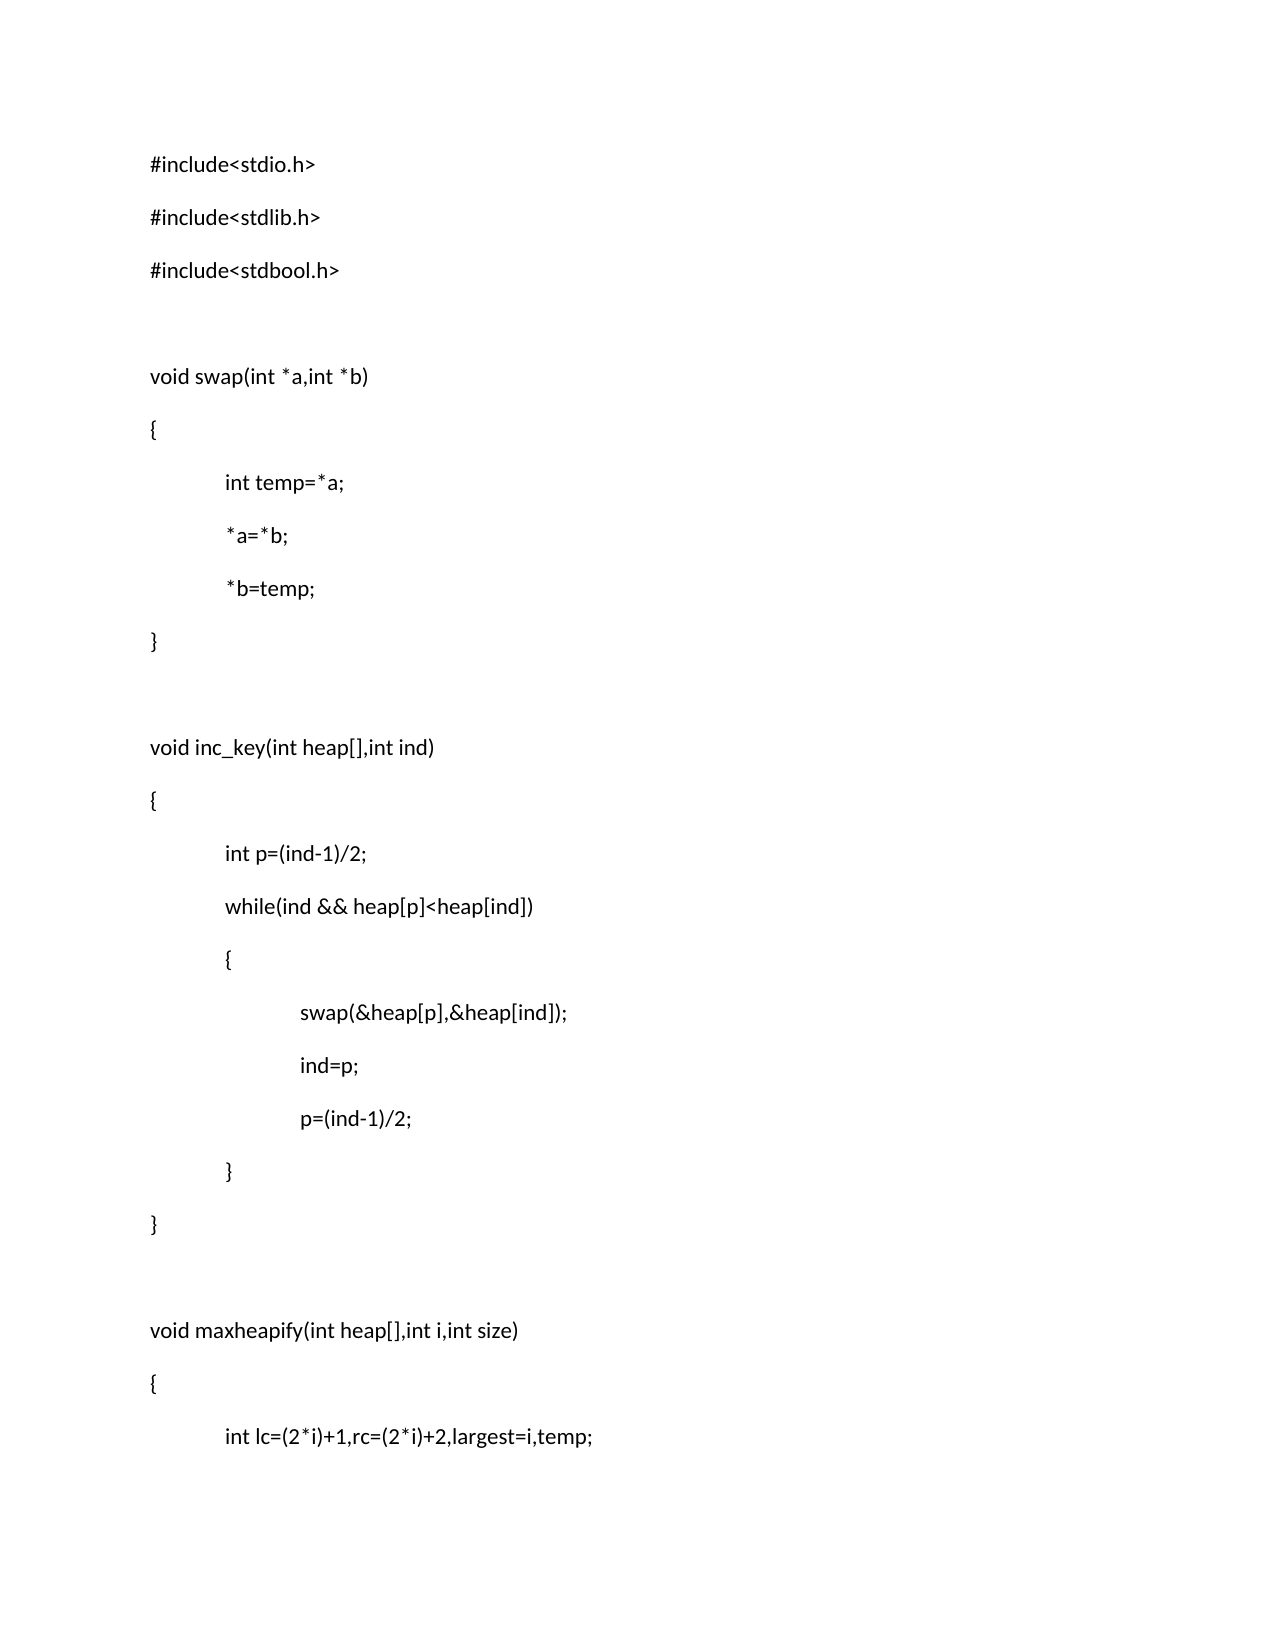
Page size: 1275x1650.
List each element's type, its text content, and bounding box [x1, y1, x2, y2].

text { [150, 415, 1125, 443]
text int temp=*a; [150, 468, 1125, 496]
text void inc_key(int heap[],int ind) [150, 733, 1125, 761]
text int p=(ind-1)/2; [150, 839, 1125, 867]
text #include<stdio.h> [150, 150, 1125, 178]
text void swap(int *a,int *b) [150, 362, 1125, 390]
text { [150, 786, 1125, 814]
text int lc=(2*i)+1,rc=(2*i)+2,largest=i,temp; [150, 1422, 1125, 1451]
text swap(&heap[p],&heap[ind]); [150, 998, 1125, 1026]
text } [150, 1210, 1125, 1238]
text } [150, 627, 1125, 655]
text *b=temp; [150, 574, 1125, 602]
text void maxheapify(int heap[],int i,int size) [150, 1316, 1125, 1344]
text ind=p; [150, 1051, 1125, 1079]
text { [150, 1369, 1125, 1397]
text p=(ind-1)/2; [150, 1104, 1125, 1132]
text } [150, 1157, 1125, 1185]
text #include<stdbool.h> [150, 256, 1125, 284]
text while(ind && heap[p]<heap[ind]) [150, 892, 1125, 920]
text { [150, 945, 1125, 973]
text *a=*b; [150, 521, 1125, 549]
text #include<stdlib.h> [150, 203, 1125, 231]
